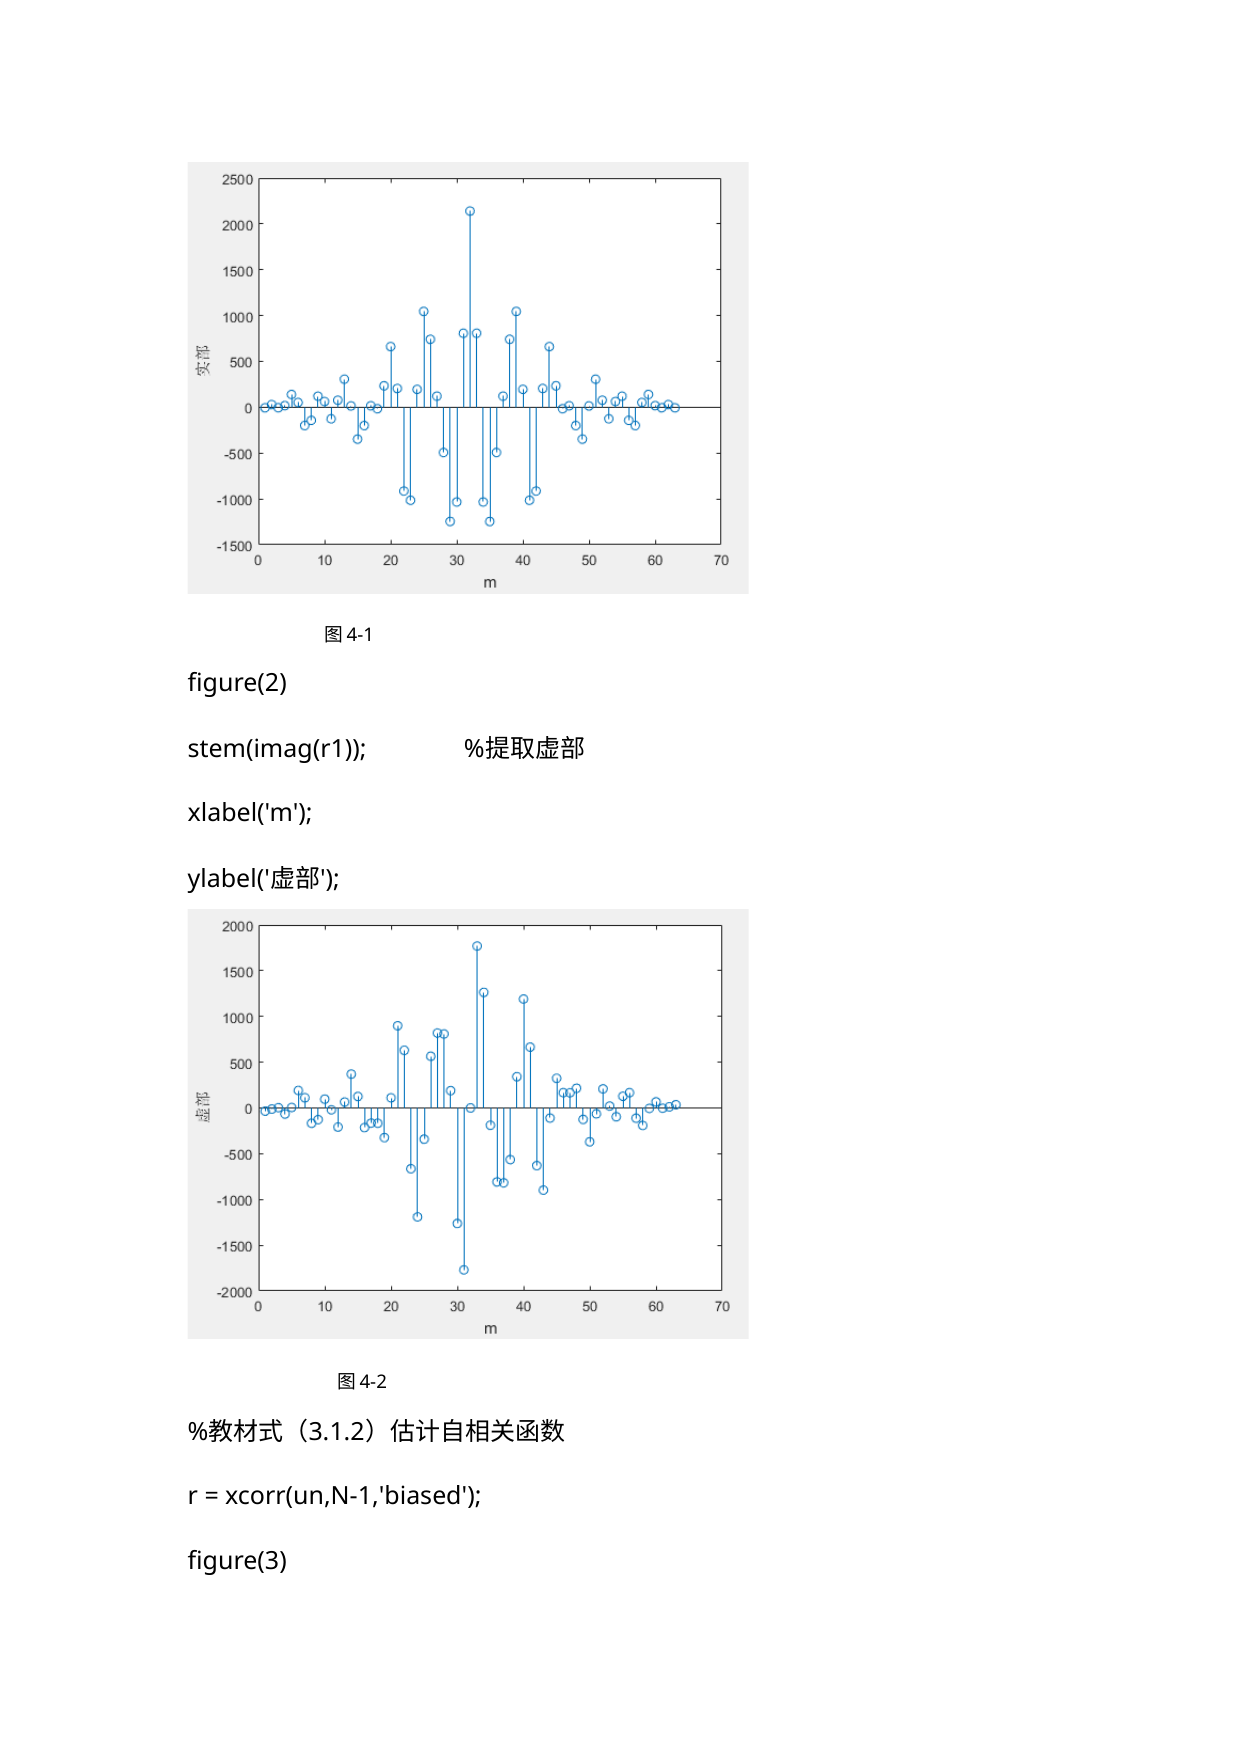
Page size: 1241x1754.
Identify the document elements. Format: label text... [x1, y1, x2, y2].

text xlabel('m'); [187, 779, 1053, 844]
text figure(3) [187, 1527, 1053, 1592]
text stem(imag(r1)); %提取虚部 [187, 714, 1053, 779]
text 图4-2 [187, 1364, 1053, 1397]
text 图4-1 [187, 617, 1053, 649]
text ylabel('虚部'); [187, 844, 1053, 909]
picture [187, 909, 749, 1339]
text %教材式（3.1.2）估计自相关函数 [187, 1397, 1053, 1462]
picture [187, 162, 749, 594]
text r = xcorr(un,N-1,'biased'); [187, 1462, 1053, 1527]
text figure(2) [187, 649, 1053, 714]
